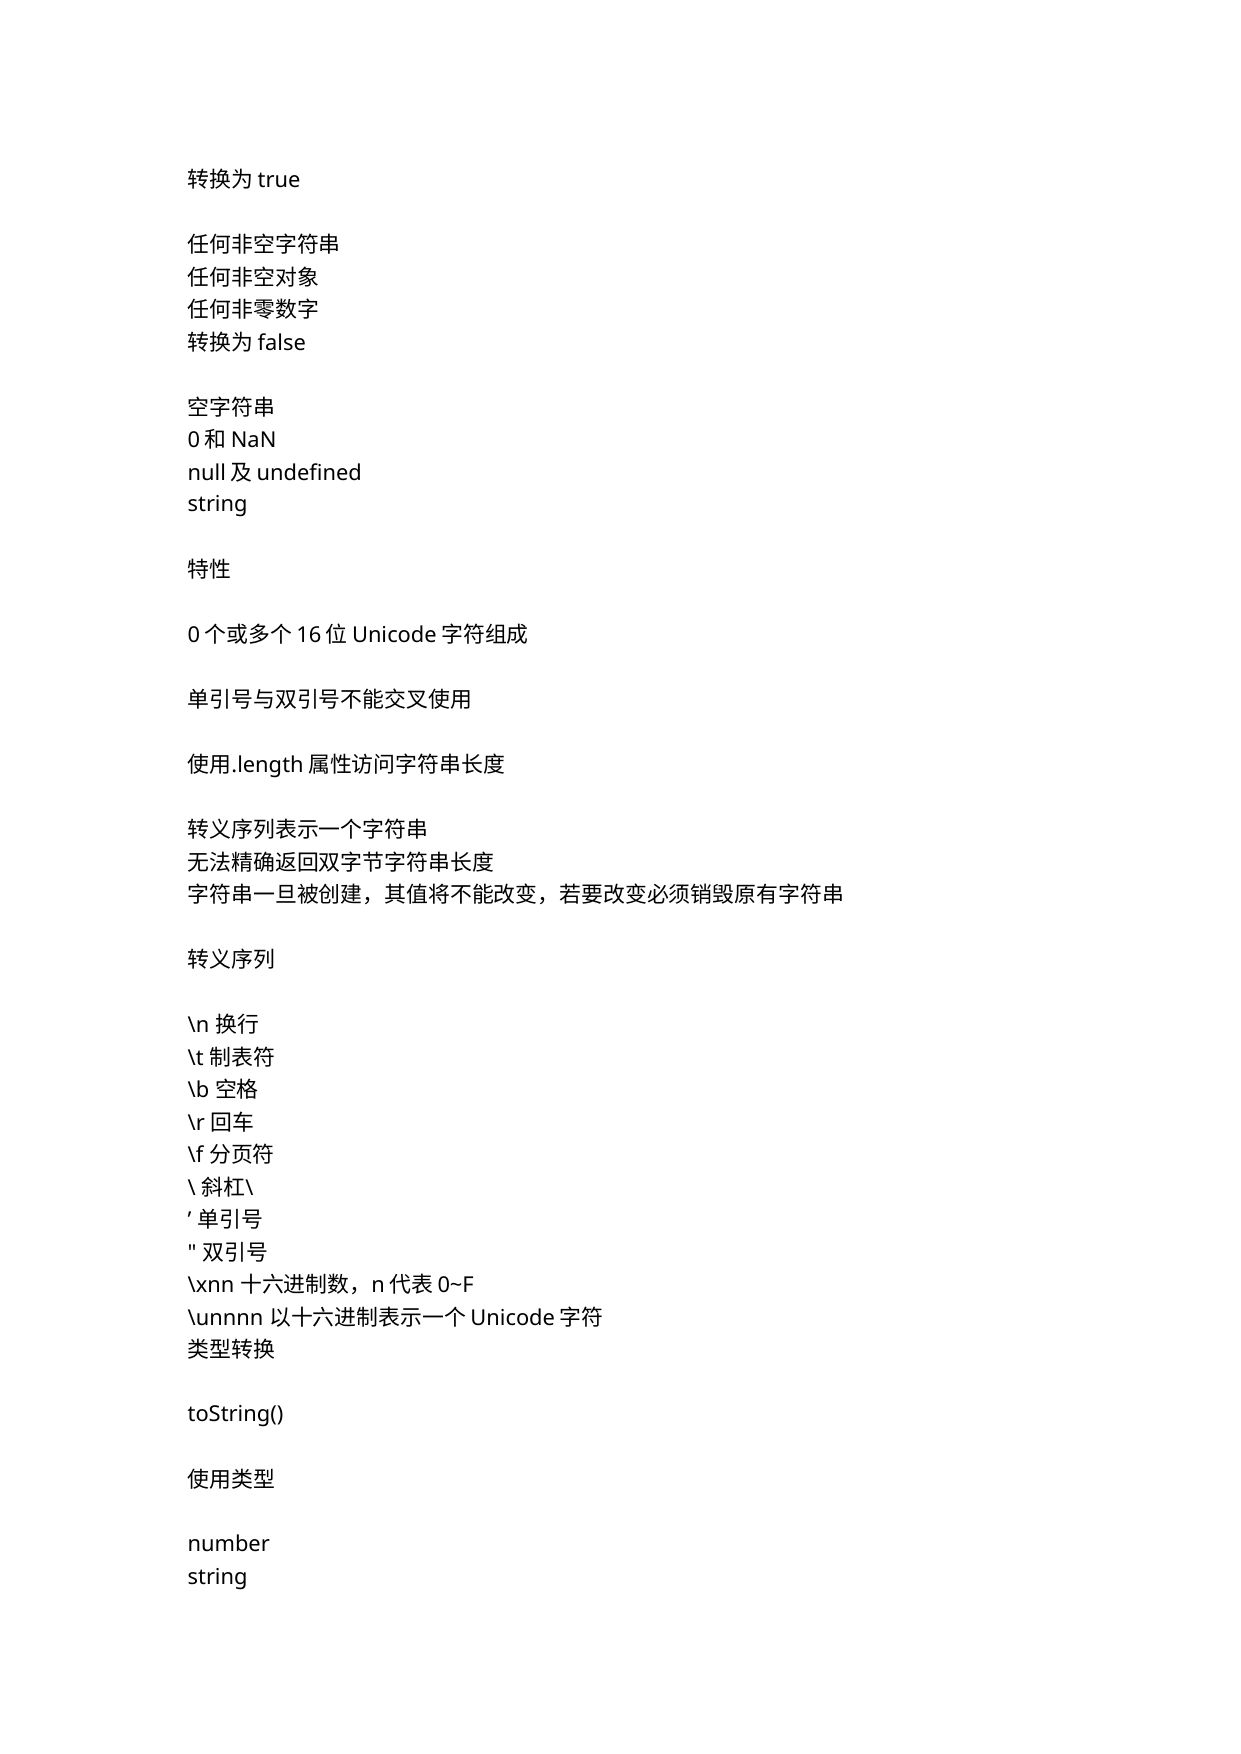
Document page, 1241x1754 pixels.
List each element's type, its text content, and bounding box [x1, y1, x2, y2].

text \n 换行 [187, 1007, 1053, 1039]
text 使用.length属性访问字符串长度 [187, 747, 1053, 779]
text toString() [187, 1397, 1053, 1429]
text string [187, 487, 1053, 519]
text 特性 [187, 552, 1053, 584]
text 单引号与双引号不能交叉使用 [187, 682, 1053, 714]
text number [187, 1527, 1053, 1559]
text 0和NaN [187, 422, 1053, 454]
text 无法精确返回双字节字符串长度 [187, 844, 1053, 877]
text \r 回车 [187, 1104, 1053, 1137]
text 空字符串 [187, 389, 1053, 422]
text 转换为true [187, 162, 1053, 194]
text \unnnn 以十六进制表示一个Unicode字符 [187, 1299, 1053, 1332]
text \ 斜杠\ [187, 1169, 1053, 1202]
text 任何非零数字 [187, 292, 1053, 324]
text 0个或多个16位Unicode字符组成 [187, 617, 1053, 649]
text 类型转换 [187, 1332, 1053, 1364]
text ’ 单引号 [187, 1202, 1053, 1234]
text 任何非空对象 [187, 259, 1053, 292]
text 转义序列 [187, 942, 1053, 974]
text 任何非空字符串 [187, 227, 1053, 259]
text \xnn 十六进制数，n代表0~F [187, 1267, 1053, 1299]
text 转义序列表示一个字符串 [187, 812, 1053, 844]
text \f 分页符 [187, 1137, 1053, 1169]
text 字符串一旦被创建，其值将不能改变，若要改变必须销毁原有字符串 [187, 877, 1053, 909]
text string [187, 1559, 1053, 1592]
text null及undefined [187, 454, 1053, 487]
text \b 空格 [187, 1072, 1053, 1104]
text 使用类型 [187, 1462, 1053, 1494]
text " 双引号 [187, 1234, 1053, 1267]
text 转换为false [187, 324, 1053, 357]
text \t 制表符 [187, 1039, 1053, 1072]
